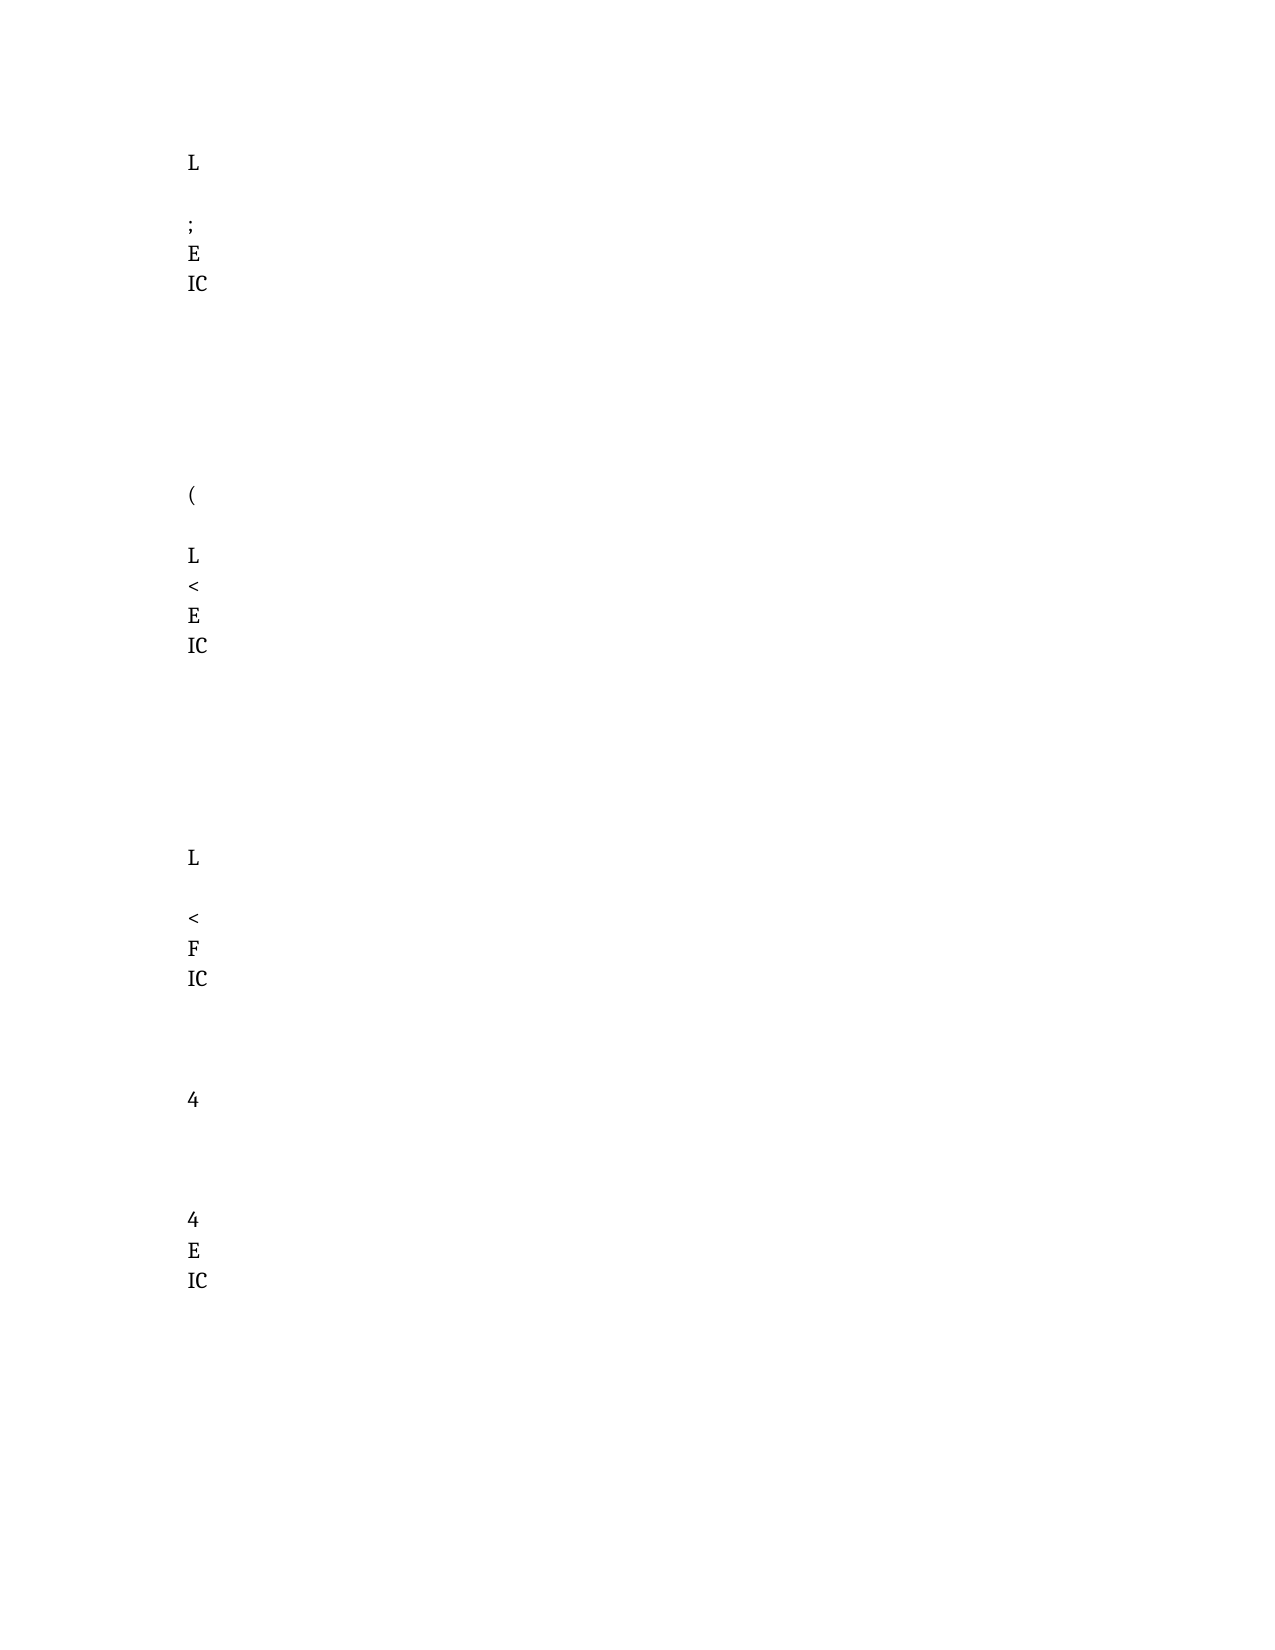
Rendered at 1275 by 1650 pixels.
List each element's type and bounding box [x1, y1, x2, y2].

text [187, 150, 1087, 1475]
